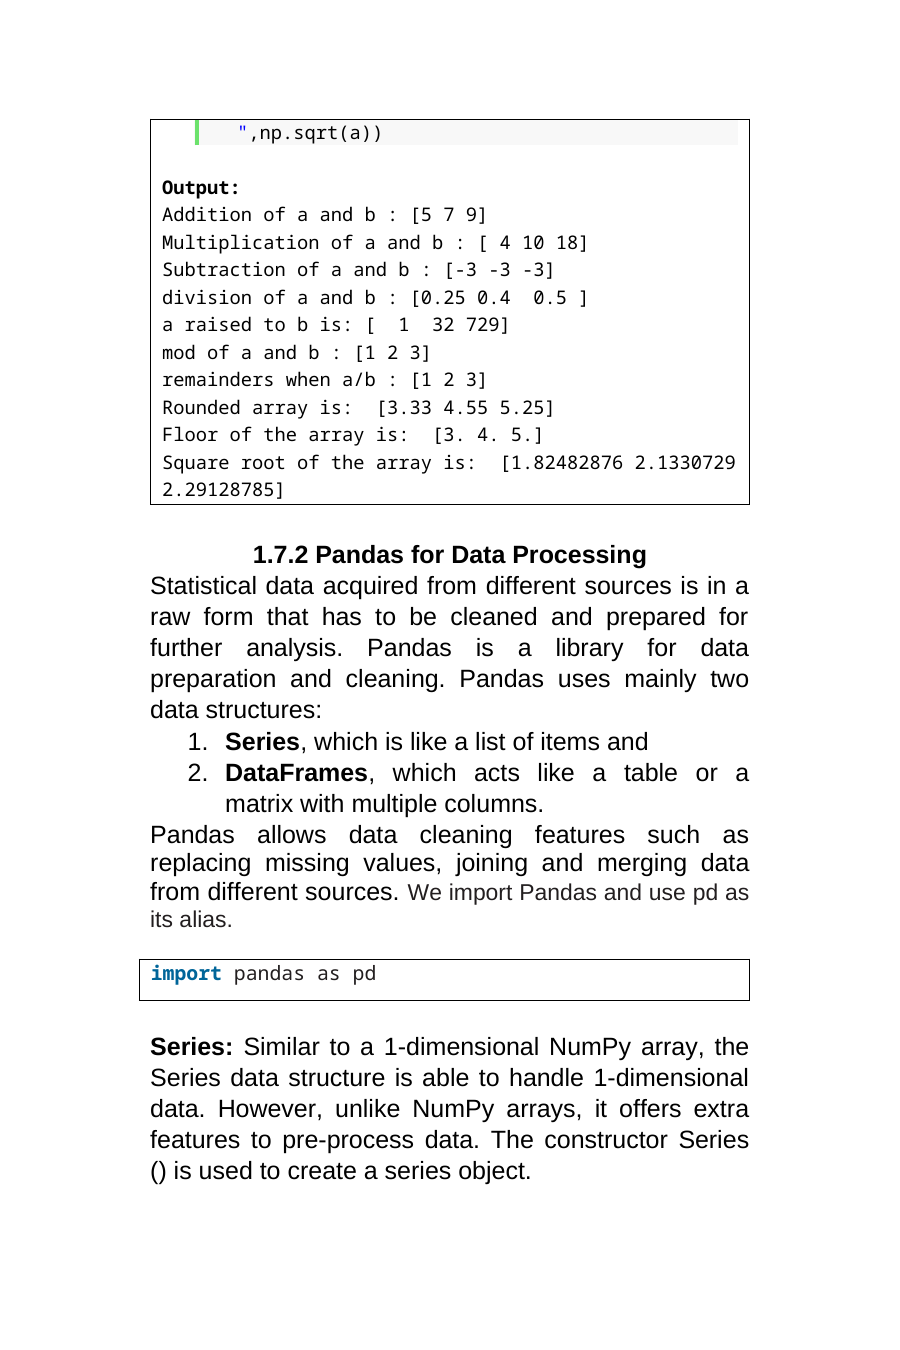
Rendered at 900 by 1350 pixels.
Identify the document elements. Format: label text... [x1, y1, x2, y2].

text Pandas allows data cleaning features such as replacing missing values, joining and merging data from different sources. We import Pandas and use pd as its alias. [150, 819, 750, 932]
table_header import pandas as pd [140, 960, 749, 999]
subtitle 1.7.2 Pandas for Data Processing [150, 540, 750, 569]
text Statistical data acquired from different sources is in a raw form that has to be cleaned and prepared for further analysis. Pandas is a library for data preparation and cleaning. Pandas uses mainly two data structures: [150, 571, 750, 724]
list Series, which is like a list of items and [187, 726, 750, 755]
list DataFrames, which acts like a table or a matrix with multiple columns. [187, 757, 750, 817]
text Series: Similar to a 1-dimensional NumPy array, the Series data structure is able to handle 1-dimensional data. However, unlike NumPy arrays, it offers extra features to pre-process data. The constructor Series () is used to create a series object. [150, 1032, 750, 1184]
